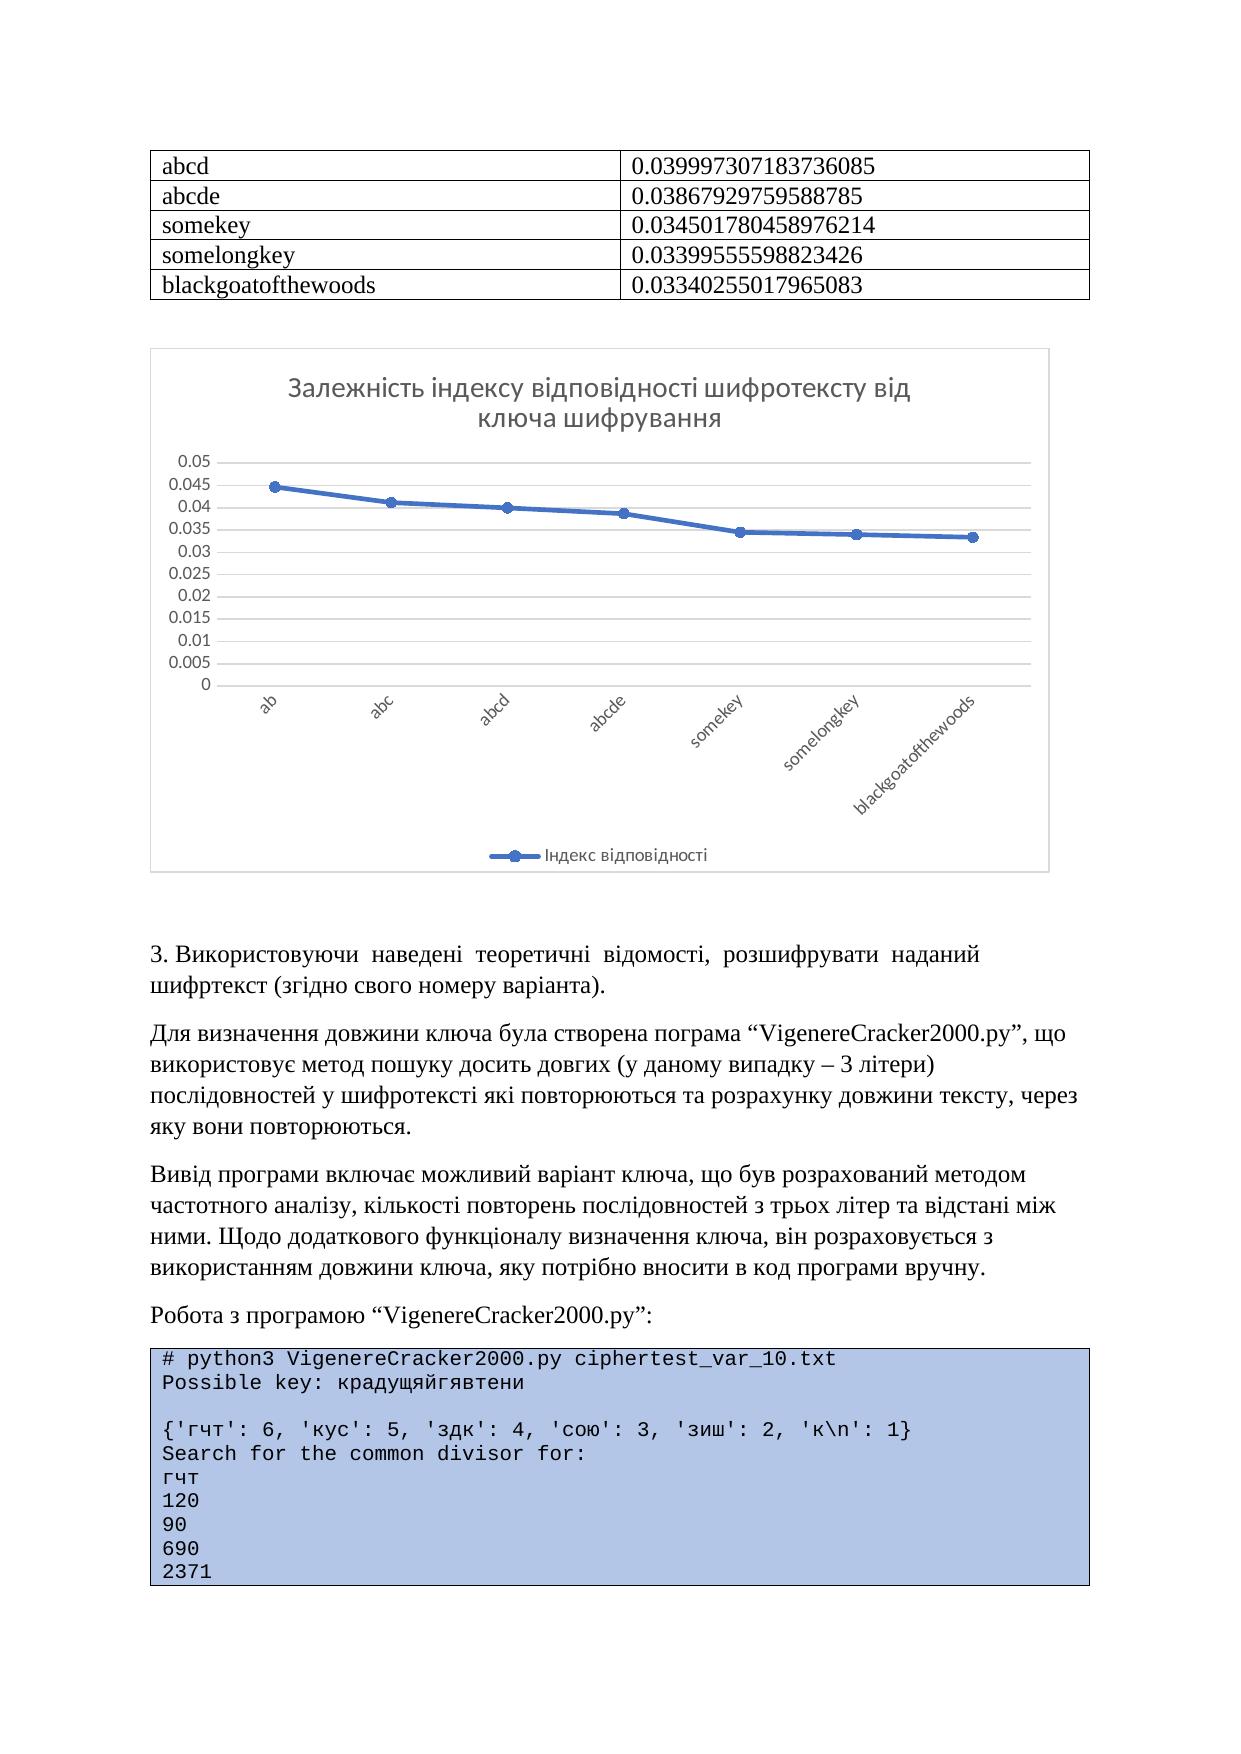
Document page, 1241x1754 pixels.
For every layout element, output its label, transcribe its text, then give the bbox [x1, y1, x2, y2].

text 3. Використовуючи наведені теоретичні відомості, розшифрувати наданий шифртекст (згідно свого номеру варіанта). [150, 939, 1090, 999]
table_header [151, 1349, 1089, 1585]
table_cell 0.03399555598823426 [621, 240, 1089, 269]
table_cell 0.034501780458976214 [621, 211, 1089, 239]
table_cell abcd [151, 151, 620, 180]
text Для визначення довжини ключа була створена пограма “VigenereCracker2000.py”, що використовує метод пошуку досить довгих (у даному випадку – 3 літери) послідовностей у шифротексті які повторюються та розрахунку довжини тексту, через яку вони повторюються. [150, 1018, 1090, 1140]
table_cell blackgoatofthewoods [151, 270, 620, 299]
text Робота з програмою “VigenereCracker2000.py”: [150, 1300, 1090, 1328]
table_cell abcde [151, 181, 620, 209]
table_cell 0.03340255017965083 [621, 270, 1089, 299]
table_cell somelongkey [151, 240, 620, 269]
table_cell 0.039997307183736085 [621, 151, 1089, 180]
text Вивід програми включає можливий варіант ключа, що був розрахований методом частотного аналізу, кількості повторень послідовностей з трьох літер та відстані між ними. Щодо додаткового функціоналу визначення ключа, він розраховується з використанням довжини ключа, яку потрібно вносити в код програми вручну. [150, 1159, 1090, 1281]
table_cell 0.03867929759588785 [621, 181, 1089, 209]
table_cell somekey [151, 211, 620, 239]
